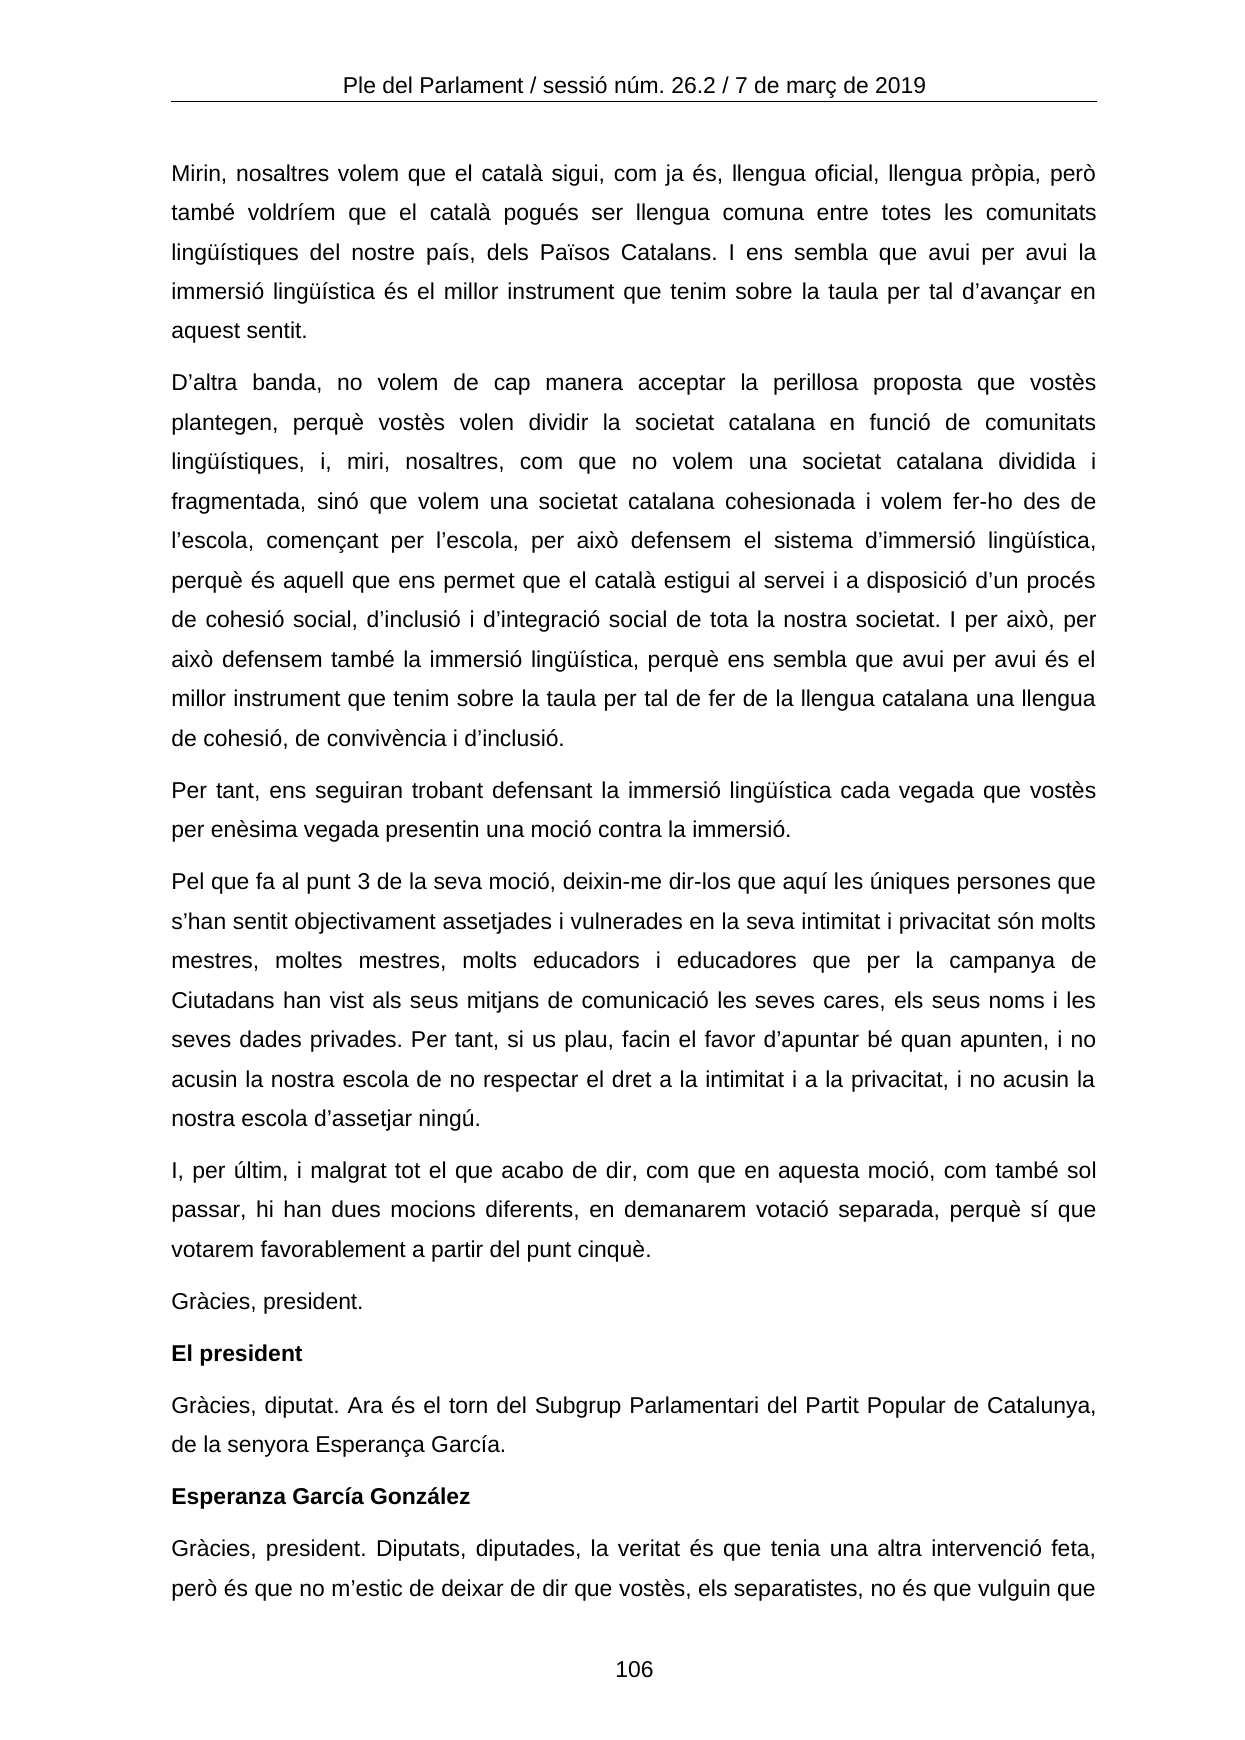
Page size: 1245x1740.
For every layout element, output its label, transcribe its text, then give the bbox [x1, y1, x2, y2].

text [171, 1535, 1097, 1601]
text Mirin, nosaltres volem que el català sigui, com ja és, llengua oficial, llengua pròpia, però també voldríem que el català pogués ser llengua comuna entre totes les comunitats lingüístiques del nostre país, dels Països Catalans. I ens sembla que avui per avui la immersió lingüística és el millor instrument que tenim sobre la taula per tal d’avançar en aquest sentit. [171, 159, 1097, 344]
text Per tant, ens seguiran trobant defensant la immersió lingüística cada vegada que vostès per enèsima vegada presentin una moció contra la immersió. [171, 777, 1097, 842]
text I, per últim, i malgrat tot el que acabo de dir, com que en aquesta moció, com també sol passar, hi han dues mocions diferents, en demanarem votació separada, perquè sí que votarem favorablement a partir del punt cinquè. [171, 1157, 1097, 1262]
text Pel que fa al punt 3 de la seva moció, deixin-me dir-los que aquí les úniques persones que s’han sentit objectivament assetjades i vulnerades en la seva intimitat i privacitat són molts mestres, moltes mestres, molts educadors i educadores que per la campanya de Ciutadans han vist als seus mitjans de comunicació les seves cares, els seus noms i les seves dades privades. Per tant, si us plau, facin el favor d’apuntar bé quan apunten, i no acusin la nostra escola de no respectar el dret a la intimitat i a la privacitat, i no acusin la nostra escola d’assetjar ningú. [171, 868, 1097, 1131]
text Esperanza García González [171, 1483, 1097, 1510]
text El president [171, 1340, 1097, 1366]
text D’altra banda, no volem de cap manera acceptar la perillosa proposta que vostès plantegen, perquè vostès volen dividir la societat catalana en funció de comunitats lingüístiques, i, miri, nosaltres, com que no volem una societat catalana dividida i fragmentada, sinó que volem una societat catalana cohesionada i volem fer-ho des de l’escola, començant per l’escola, per això defensem el sistema d’immersió lingüística, perquè és aquell que ens permet que el català estigui al servei i a disposició d’un procés de cohesió social, d’inclusió i d’integració social de tota la nostra societat. I per això, per això defensem també la immersió lingüística, perquè ens sembla que avui per avui és el millor instrument que tenim sobre la taula per tal de fer de la llengua catalana una llengua de cohesió, de convivència i d’inclusió. [171, 369, 1097, 751]
text Gràcies, president. [171, 1288, 1097, 1314]
text Gràcies, diputat. Ara és el torn del Subgrup Parlamentari del Partit Popular de Catalunya, de la senyora Esperança García. [171, 1392, 1097, 1458]
